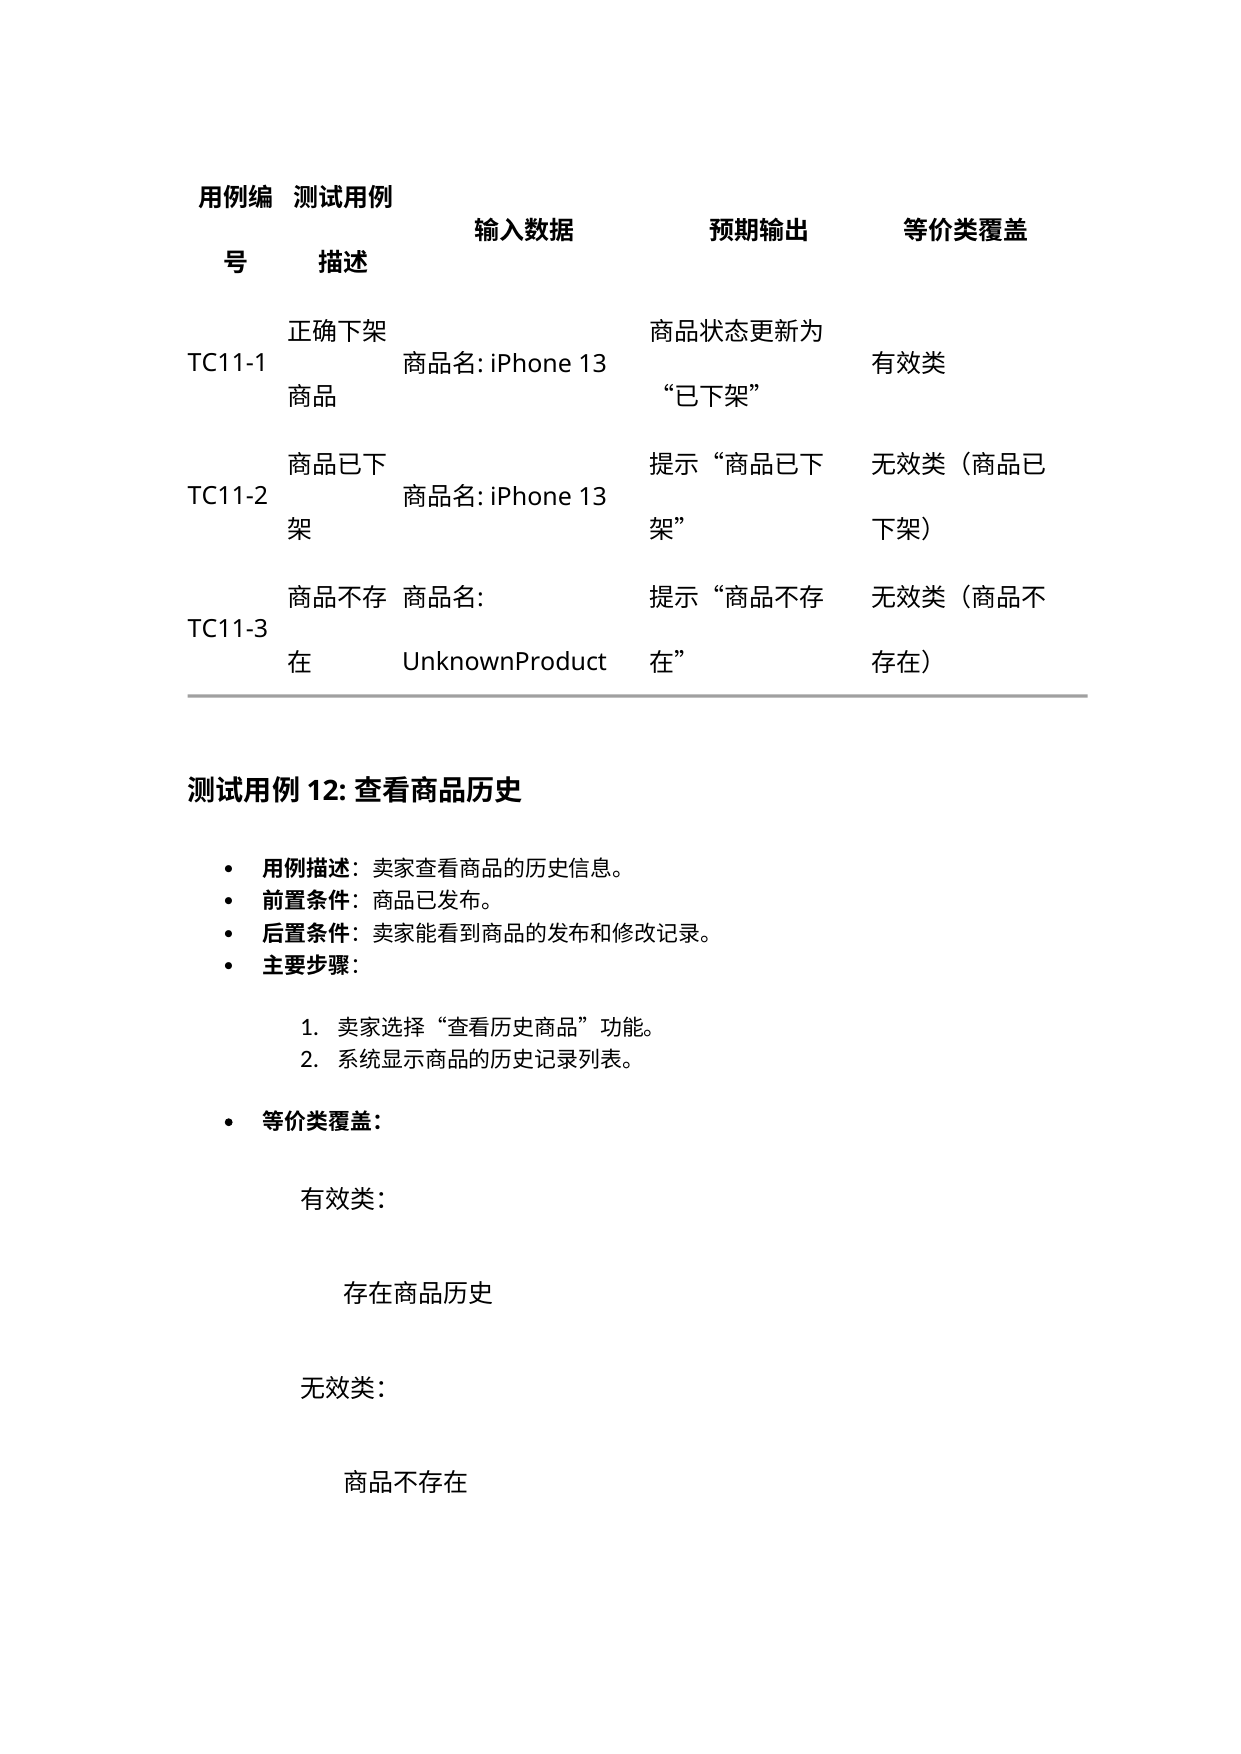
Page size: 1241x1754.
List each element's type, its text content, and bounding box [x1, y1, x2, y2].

table_header 用例编号 [186, 162, 286, 295]
table_cell 有效类 [870, 295, 1061, 428]
table_cell 无效类（商品不存在） [870, 561, 1061, 694]
table_cell TC11-3 [186, 561, 286, 694]
table_cell 商品状态更新为“已下架” [648, 295, 870, 428]
table_cell 无效类（商品已下架） [870, 428, 1061, 561]
list 等价类覆盖： [225, 1104, 1053, 1136]
list 前置条件：商品已发布。 [225, 883, 1053, 915]
table_cell 提示“商品不存在” [648, 561, 870, 694]
table_cell 商品名: iPhone 13 [400, 295, 648, 428]
table_cell 商品不存在 [286, 561, 400, 694]
list 用例描述：卖家查看商品的历史信息。 [225, 850, 1053, 883]
list 商品不存在 [300, 1448, 1053, 1513]
table_cell 商品已下架 [286, 428, 400, 561]
table_cell 提示“商品已下架” [648, 428, 870, 561]
table_cell 商品名: UnknownProduct [400, 561, 648, 694]
table_header 测试用例描述 [286, 162, 400, 295]
list 无效类： [300, 1354, 1053, 1419]
table_cell TC11-1 [186, 295, 286, 428]
table_cell TC11-2 [186, 428, 286, 561]
table_cell 正确下架商品 [286, 295, 400, 428]
list 有效类： [300, 1165, 1053, 1230]
subtitle 测试用例 12: 查看商品历史 [187, 756, 1053, 821]
list 卖家选择“查看历史商品”功能。 [300, 1009, 1053, 1042]
table_cell 商品名: iPhone 13 [400, 428, 648, 561]
table_header 输入数据 [400, 162, 648, 295]
list 后置条件：卖家能看到商品的发布和修改记录。 [225, 915, 1053, 948]
table_header 预期输出 [648, 162, 870, 295]
list 存在商品历史 [300, 1259, 1053, 1324]
list 主要步骤： [225, 948, 1053, 980]
table_header 等价类覆盖 [870, 162, 1061, 295]
list 系统显示商品的历史记录列表。 [300, 1042, 1053, 1074]
